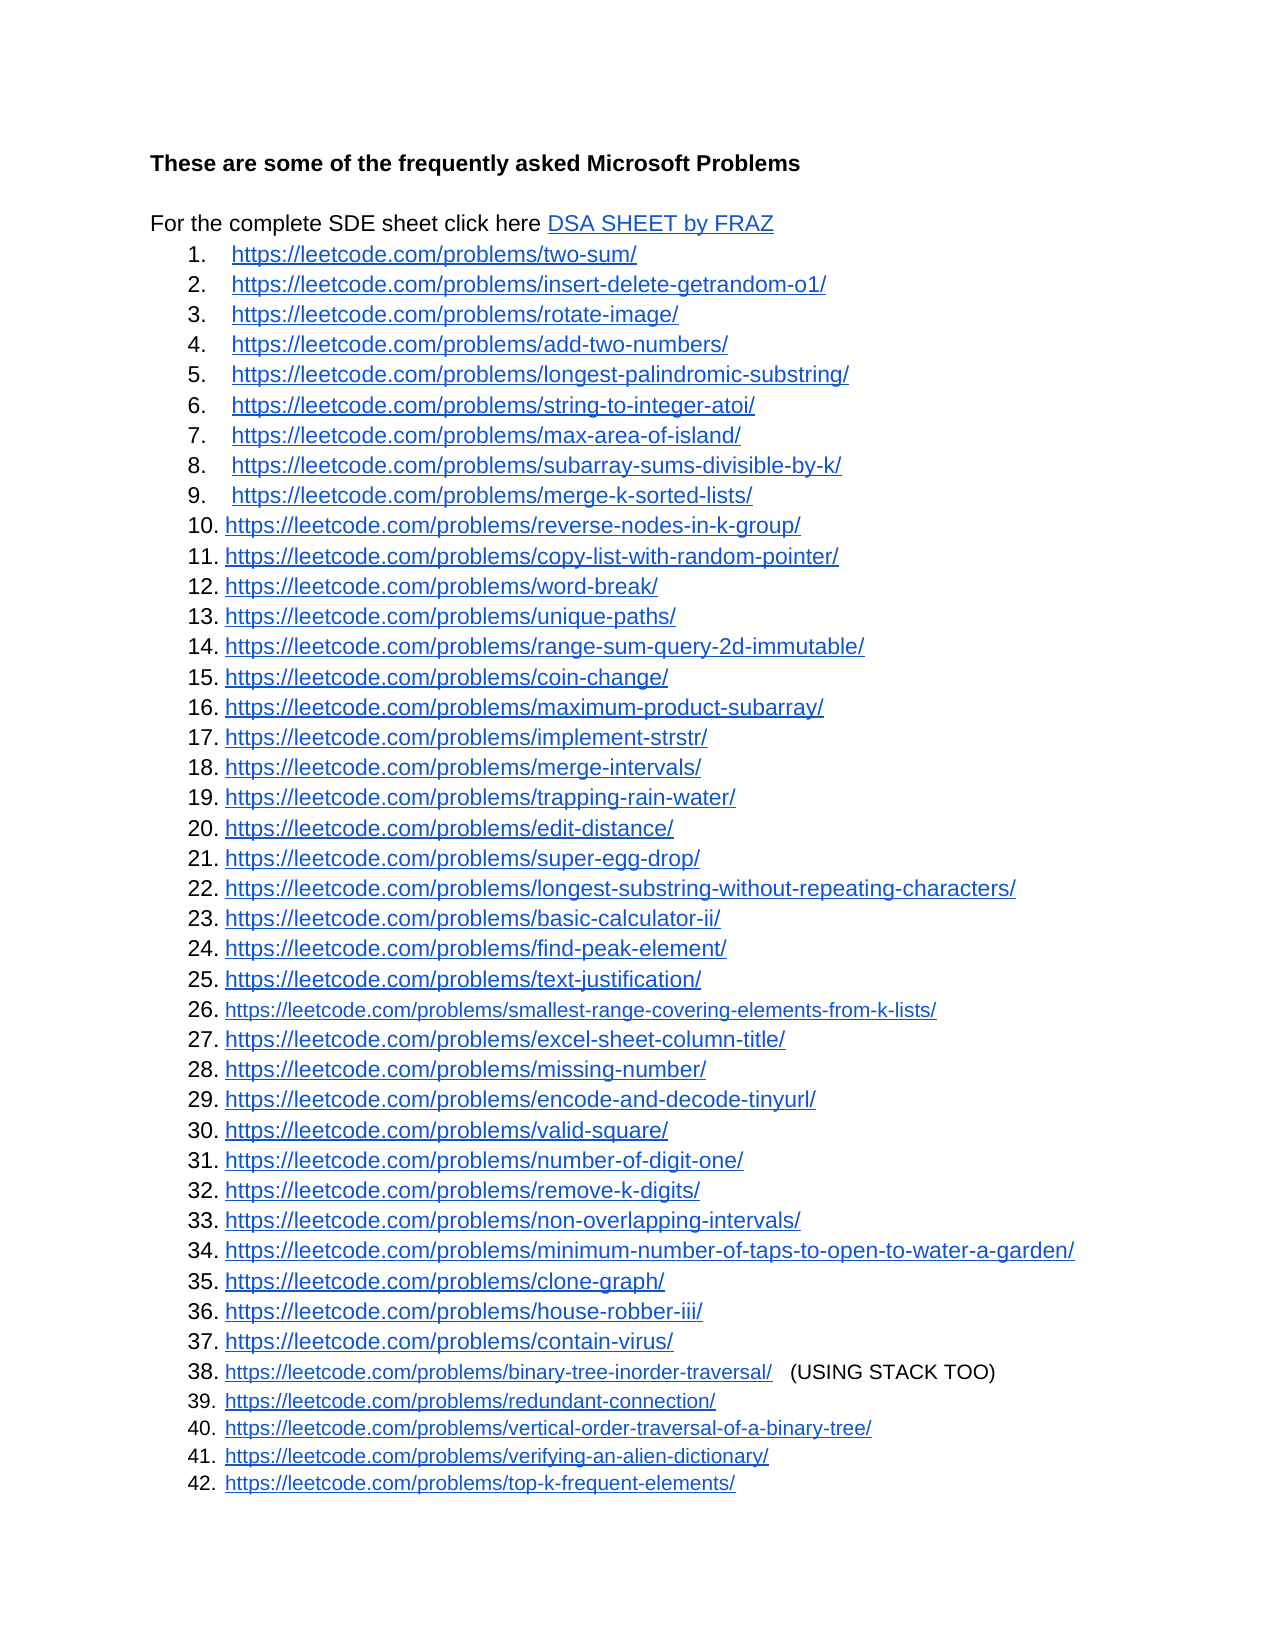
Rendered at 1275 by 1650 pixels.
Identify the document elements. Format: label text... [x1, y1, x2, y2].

list https://leetcode.com/problems/missing-number/ [187, 1056, 1125, 1083]
list https://leetcode.com/problems/maximum-product-subarray/ [187, 694, 1125, 720]
list https://leetcode.com/problems/range-sum-query-2d-immutable/ [187, 633, 1125, 660]
list https://leetcode.com/problems/top-k-frequent-elements/ [187, 1471, 1125, 1495]
list https://leetcode.com/problems/subarray-sums-divisible-by-k/ [187, 452, 1125, 478]
list https://leetcode.com/problems/max-area-of-island/ [187, 422, 1125, 448]
list https://leetcode.com/problems/insert-delete-getrandom-o1/ [187, 271, 1125, 297]
list https://leetcode.com/problems/clone-graph/ [187, 1268, 1125, 1294]
list https://leetcode.com/problems/redundant-connection/ [187, 1388, 1125, 1412]
list https://leetcode.com/problems/copy-list-with-random-pointer/ [187, 543, 1125, 569]
text These are some of the frequently asked Microsoft Problems [150, 150, 1125, 176]
list https://leetcode.com/problems/minimum-number-of-taps-to-open-to-water-a-garden/ [187, 1237, 1125, 1264]
list https://leetcode.com/problems/two-sum/ [187, 241, 1125, 267]
list https://leetcode.com/problems/rotate-image/ [187, 301, 1125, 327]
list https://leetcode.com/problems/number-of-digit-one/ [187, 1147, 1125, 1173]
list https://leetcode.com/problems/unique-paths/ [187, 603, 1125, 629]
list https://leetcode.com/problems/verifying-an-alien-dictionary/ [187, 1443, 1125, 1467]
list https://leetcode.com/problems/string-to-integer-atoi/ [187, 392, 1125, 418]
list https://leetcode.com/problems/edit-distance/ [187, 814, 1125, 841]
list https://leetcode.com/problems/implement-strstr/ [187, 724, 1125, 750]
list https://leetcode.com/problems/smallest-range-covering-elements-from-k-lists/ [187, 996, 1125, 1022]
list https://leetcode.com/problems/longest-palindromic-substring/ [187, 361, 1125, 388]
list https://leetcode.com/problems/house-robber-iii/ [187, 1298, 1125, 1324]
list https://leetcode.com/problems/excel-sheet-column-title/ [187, 1026, 1125, 1052]
list https://leetcode.com/problems/basic-calculator-ii/ [187, 905, 1125, 932]
list https://leetcode.com/problems/encode-and-decode-tinyurl/ [187, 1086, 1125, 1113]
text For the complete SDE sheet click here DSA SHEET by FRAZ [150, 210, 1125, 237]
list https://leetcode.com/problems/non-overlapping-intervals/ [187, 1207, 1125, 1234]
list https://leetcode.com/problems/merge-k-sorted-lists/ [187, 482, 1125, 509]
list https://leetcode.com/problems/text-justification/ [187, 966, 1125, 992]
list https://leetcode.com/problems/word-break/ [187, 573, 1125, 599]
list https://leetcode.com/problems/valid-square/ [187, 1117, 1125, 1143]
list https://leetcode.com/problems/coin-change/ [187, 663, 1125, 690]
list https://leetcode.com/problems/add-two-numbers/ [187, 331, 1125, 358]
list https://leetcode.com/problems/trapping-rain-water/ [187, 784, 1125, 811]
list https://leetcode.com/problems/reverse-nodes-in-k-group/ [187, 512, 1125, 539]
list https://leetcode.com/problems/merge-intervals/ [187, 754, 1125, 781]
list https://leetcode.com/problems/super-egg-drop/ [187, 845, 1125, 871]
list https://leetcode.com/problems/remove-k-digits/ [187, 1177, 1125, 1203]
list https://leetcode.com/problems/contain-virus/ [187, 1328, 1125, 1354]
list https://leetcode.com/problems/vertical-order-traversal-of-a-binary-tree/ [187, 1416, 1125, 1440]
list https://leetcode.com/problems/find-peak-element/ [187, 935, 1125, 962]
list https://leetcode.com/problems/binary-tree-inorder-traversal/ (USING STACK TOO) [187, 1358, 1125, 1385]
list https://leetcode.com/problems/longest-substring-without-repeating-characters/ [187, 875, 1125, 901]
